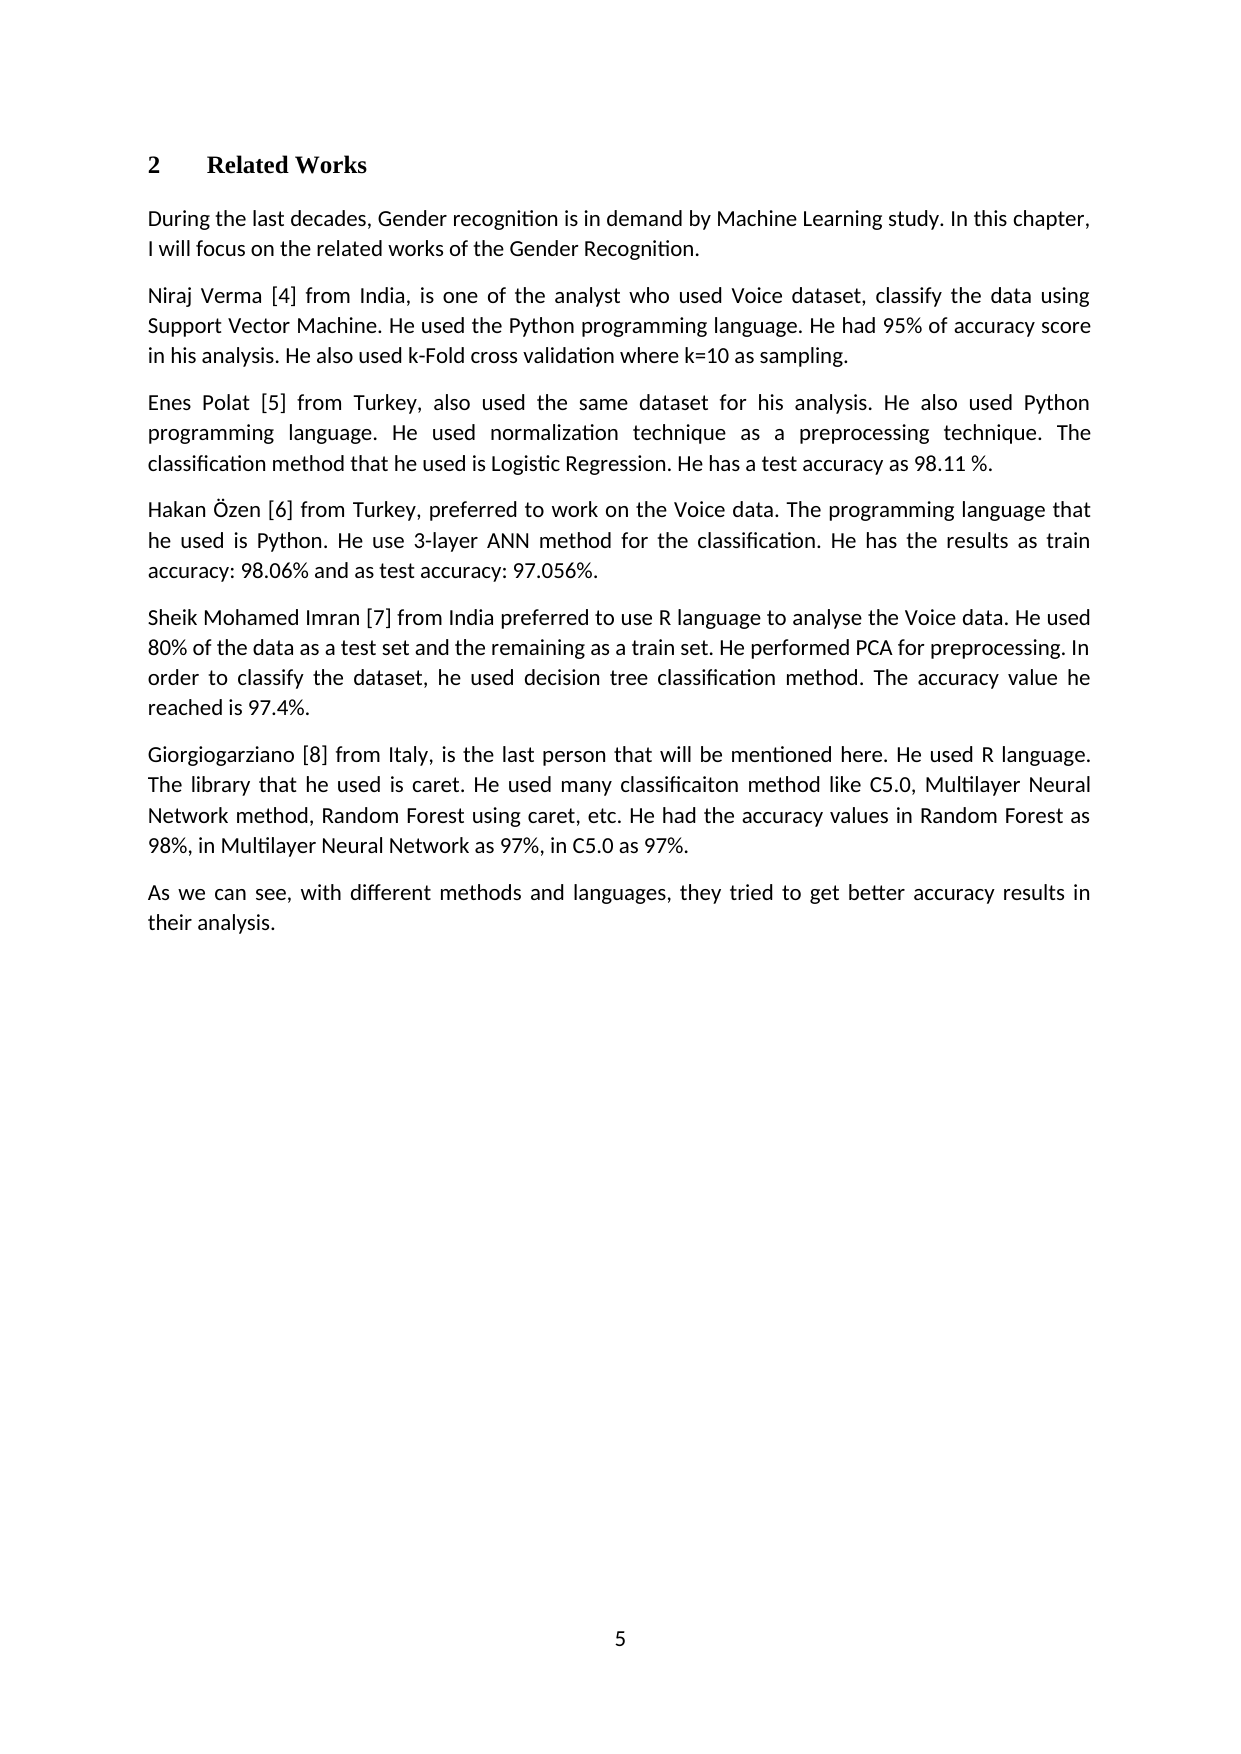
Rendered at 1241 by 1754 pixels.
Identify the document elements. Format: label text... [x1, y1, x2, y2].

text Niraj Verma [4] from India, is one of the analyst who used Voice dataset, classify the data using Support Vector Machine. He used the Python programming language. He had 95% of accuracy score in his analysis. He also used k-Fold cross validation where k=10 as sampling. [148, 281, 1093, 369]
text Sheik Mohamed Imran [7] from India preferred to use R language to analyse the Voice data. He used 80% of the data as a test set and the remaining as a train set. He performed PCA for preprocessing. In order to classify the dataset, he used decision tree classification method. The accuracy value he reached is 97.4%. [148, 603, 1093, 721]
text Giorgiogarziano [8] from Italy, is the last person that will be mentioned here. He used R language. The library that he used is caret. He used many classificaiton method like C5.0, Multilayer Neural Network method, Random Forest using caret, etc. He had the accuracy values in Random Forest as 98%, in Multilayer Neural Network as 97%, in C5.0 as 97%. [148, 740, 1093, 859]
text Enes Polat [5] from Turkey, also used the same dataset for his analysis. He also used Python programming language. He used normalization technique as a preprocessing technique. The classification method that he used is Logistic Regression. He has a test accuracy as 98.11 %. [148, 388, 1093, 477]
text During the last decades, Gender recognition is in demand by Machine Learning study. In this chapter, I will focus on the related works of the Gender Recognition. [148, 204, 1093, 262]
subtitle Related Works [148, 148, 1093, 179]
text As we can see, with different methods and languages, they tried to get better accuracy results in their analysis. [148, 878, 1093, 936]
text Hakan Özen [6] from Turkey, preferred to work on the Voice data. The programming language that he used is Python. He use 3-layer ANN method for the classification. He has the results as train accuracy: 98.06% and as test accuracy: 97.056%. [148, 496, 1093, 584]
